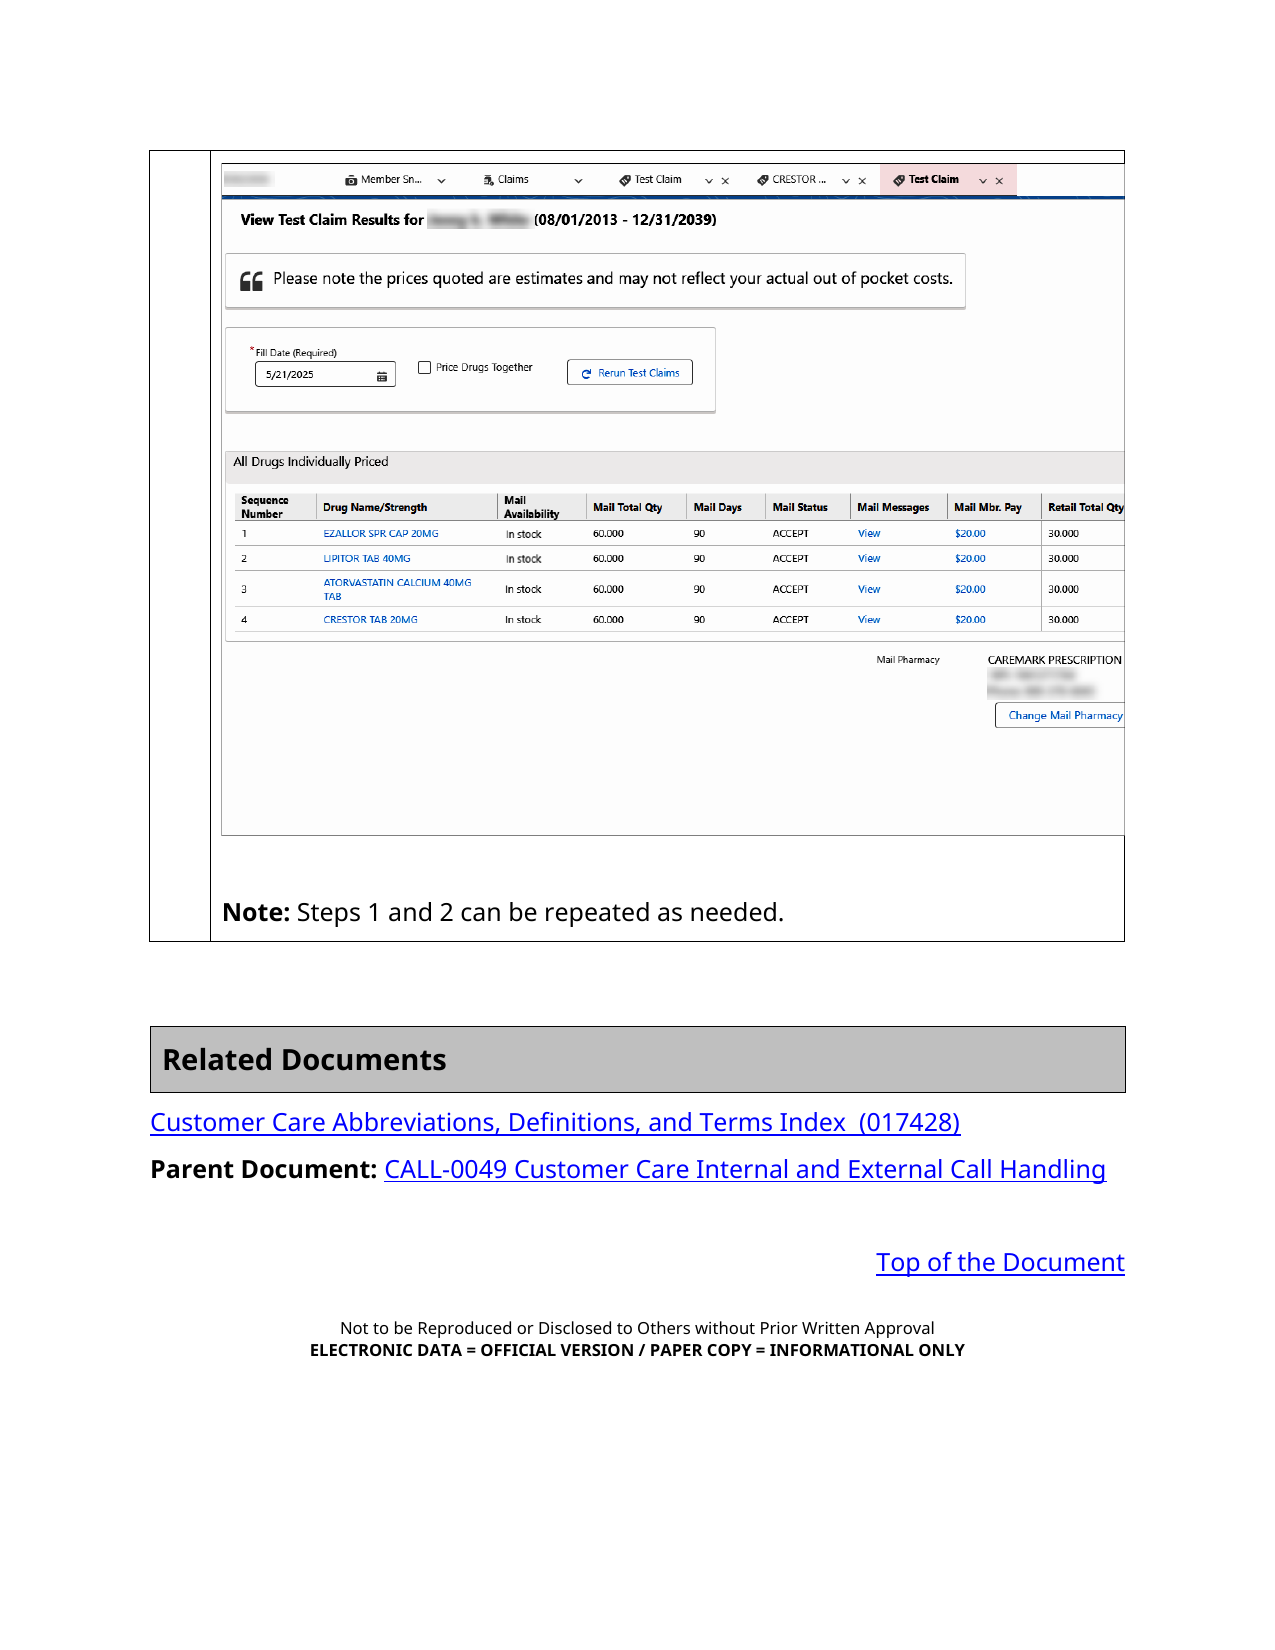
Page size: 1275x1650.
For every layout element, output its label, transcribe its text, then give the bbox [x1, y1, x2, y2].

text Customer Care Abbreviations, Definitions, and Terms Index (017428) [150, 1105, 1125, 1139]
picture [221, 163, 1125, 836]
table_cell 2 [150, 151, 210, 941]
text Top of the Document [150, 1245, 1125, 1279]
text ELECTRONIC DATA = OFFICIAL VERSION / PAPER COPY = INFORMATIONAL ONLY [150, 1339, 1125, 1362]
table_cell Make edits as needed from the List of Test Claims to Run, then click Run Test Claims button. Notes: Alternatives added to the List of Test Claims to Run table will apply the quantity, day supply, mail or retail, and pharmacy information associated with the original test claim. Original Rx will display in table. The Price Drugs Together is turned to Off. Result: View Test Claim Results screen displays. Note: Steps 1 and 2 can be repeated as needed. [211, 151, 1124, 941]
text Not to be Reproduced or Disclosed to Others without Prior Written Approval [150, 1316, 1125, 1339]
table_header Related Documents [151, 1027, 1125, 1092]
text Parent Document: CALL-0049 Customer Care Internal and External Call Handling [150, 1152, 1125, 1186]
